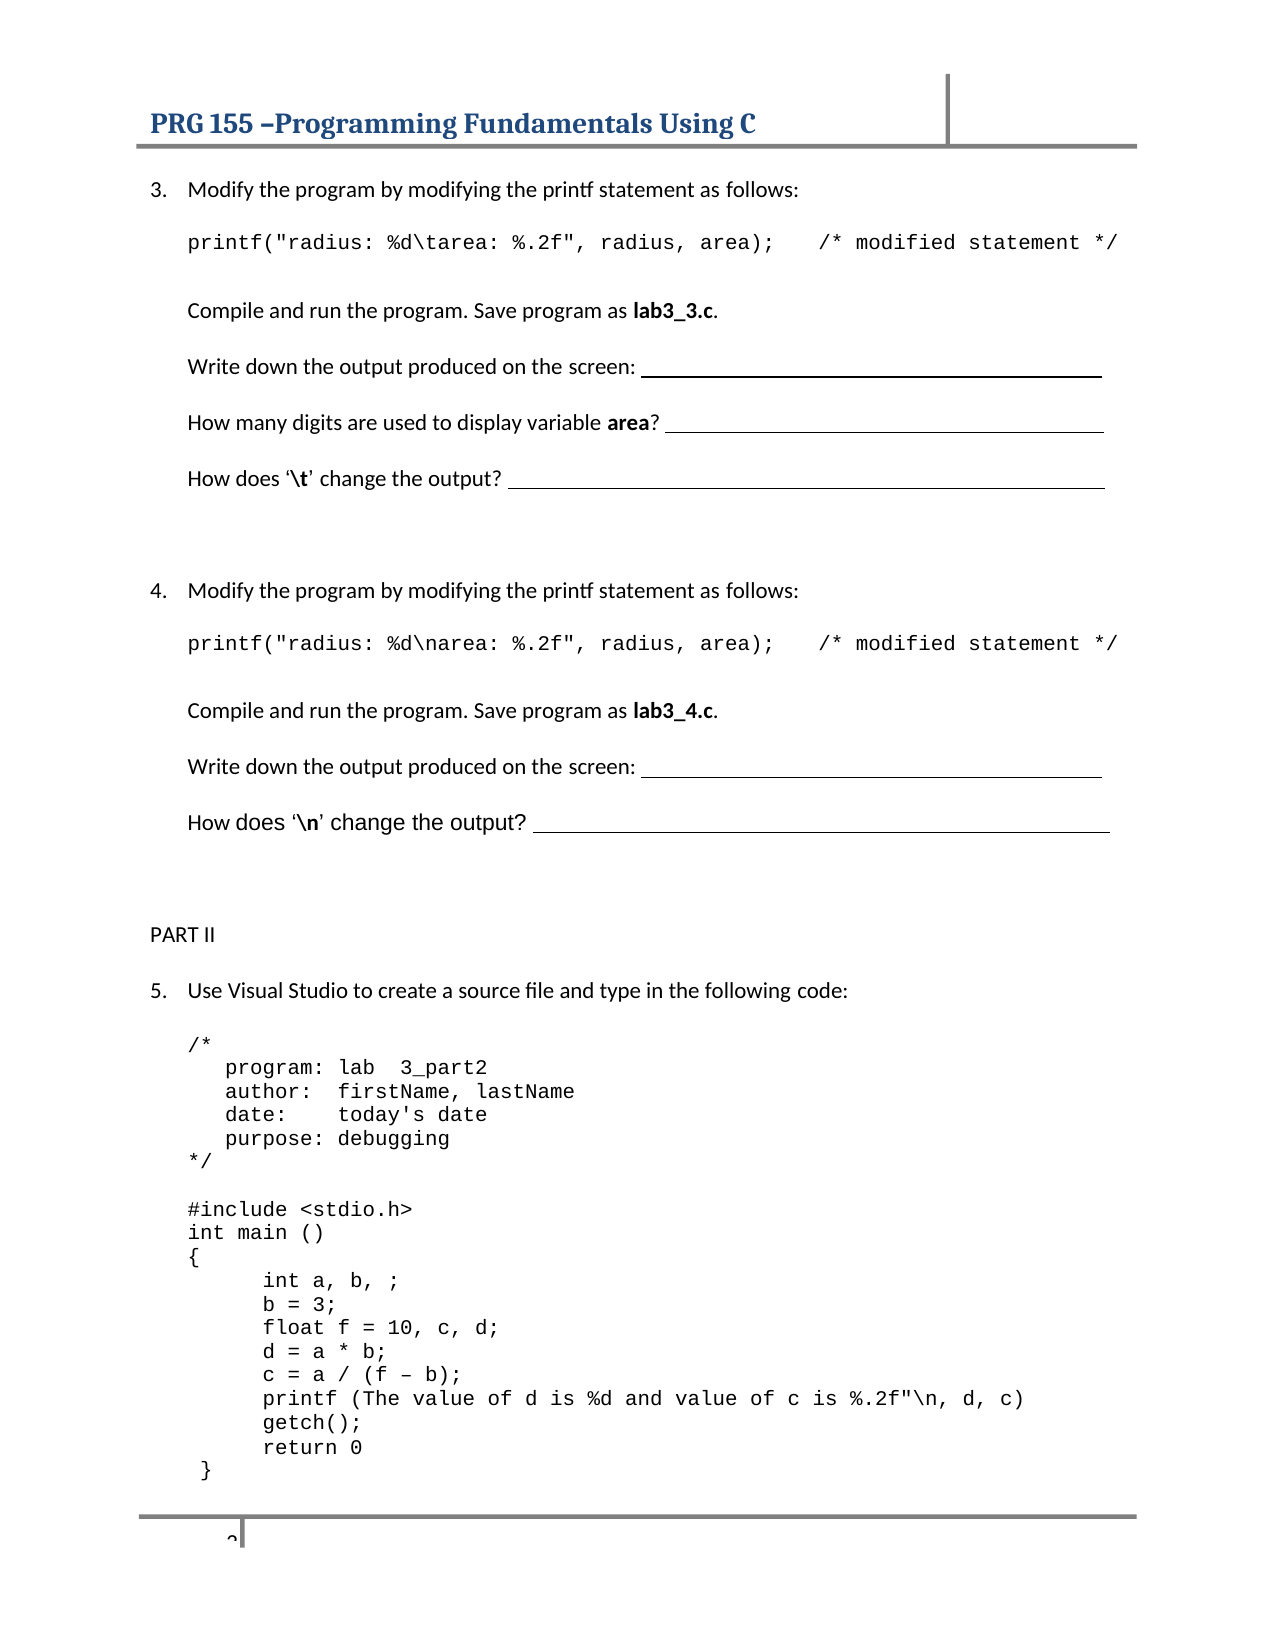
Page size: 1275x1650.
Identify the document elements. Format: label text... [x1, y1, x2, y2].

text How does ‘\t’ change the output? [187, 464, 1129, 492]
list Modify the program by modifying the printf statement as follows: [150, 176, 1129, 203]
text PART II [150, 921, 1129, 948]
text return 0 [262, 1435, 1129, 1459]
text } [200, 1459, 1129, 1483]
text int a, b, ; b = 3; [262, 1270, 402, 1317]
text #include <stdio.h> int main () [187, 1199, 415, 1246]
text How does ‘\n’ change the output? [187, 808, 1129, 836]
text { [187, 1246, 1129, 1270]
text Write down the output produced on the screen: [187, 752, 1129, 780]
text c = a / (f – b); [262, 1364, 1129, 1388]
text program: lab 3_part2 author: firstName, lastName date: today's date purpose: debugging [225, 1057, 575, 1152]
text float f = 10, c, d; d = a * b; [262, 1317, 502, 1364]
list Use Visual Studio to create a source file and type in the following code: [150, 977, 1129, 1005]
text printf("radius: %d\narea: %.2f", radius, area); /* modified statement */ [187, 633, 1129, 656]
text /* [187, 1033, 1129, 1057]
text */ [187, 1152, 1129, 1175]
text Compile and run the program. Save program as lab3_4.c. [187, 696, 1129, 724]
list Modify the program by modifying the printf statement as follows: [150, 576, 1129, 604]
text printf("radius: %d\tarea: %.2f", radius, area); /* modified statement */ [187, 232, 1129, 256]
text Write down the output produced on the screen: [187, 352, 1129, 380]
text How many digits are used to display variable area? [187, 408, 1129, 436]
text printf (The value of d is %d and value of c is %.2f"\n, d, c) getch(); [262, 1388, 1027, 1435]
text Compile and run the program. Save program as lab3_3.c. [187, 296, 1129, 324]
